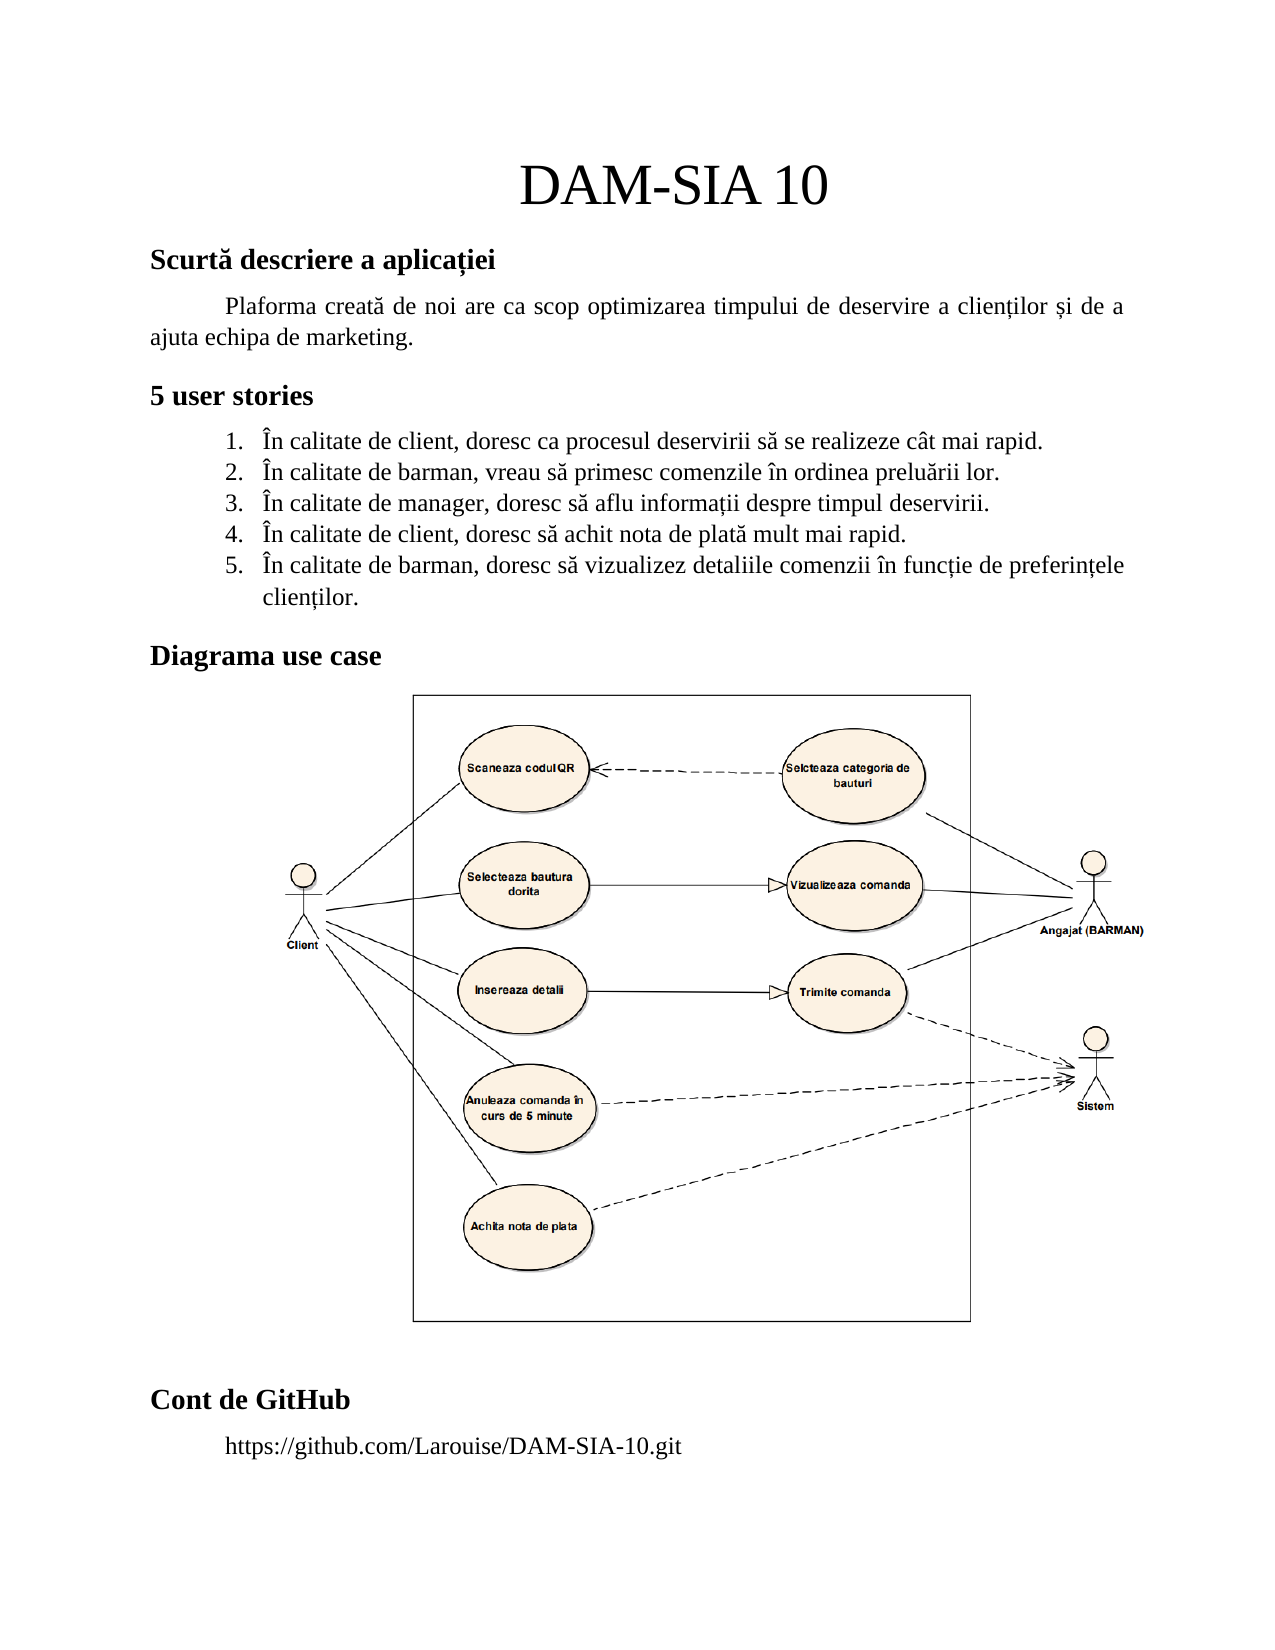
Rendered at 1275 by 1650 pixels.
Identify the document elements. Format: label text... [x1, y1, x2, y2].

list În calitate de client, doresc ca procesul deservirii să se realizeze cât mai rapid. [225, 426, 1125, 455]
list În calitate de barman, doresc să vizualizez detaliile comenzii în funcție de preferințele clienților. [225, 551, 1125, 610]
text https://github.com/Larouise/DAM-SIA-10.git [150, 1431, 1125, 1460]
text 5 user stories [150, 378, 1125, 411]
list În calitate de barman, vreau să primesc comenzile în ordinea preluării lor. [225, 457, 1125, 486]
text Scurtă descriere a aplicației [150, 242, 1125, 276]
picture [225, 686, 1200, 1355]
text Plaforma creată de noi are ca scop optimizarea timpului de deservire a clienților și de a ajuta echipa de marketing. [150, 291, 1125, 351]
title DAM-SIA 10 [150, 150, 1125, 217]
list În calitate de client, doresc să achit nota de plată mult mai rapid. [225, 519, 1125, 548]
text Cont de GitHub [150, 1382, 1125, 1416]
list În calitate de manager, doresc să aflu informații despre timpul deservirii. [225, 488, 1125, 517]
text Diagrama use case [150, 638, 1125, 671]
